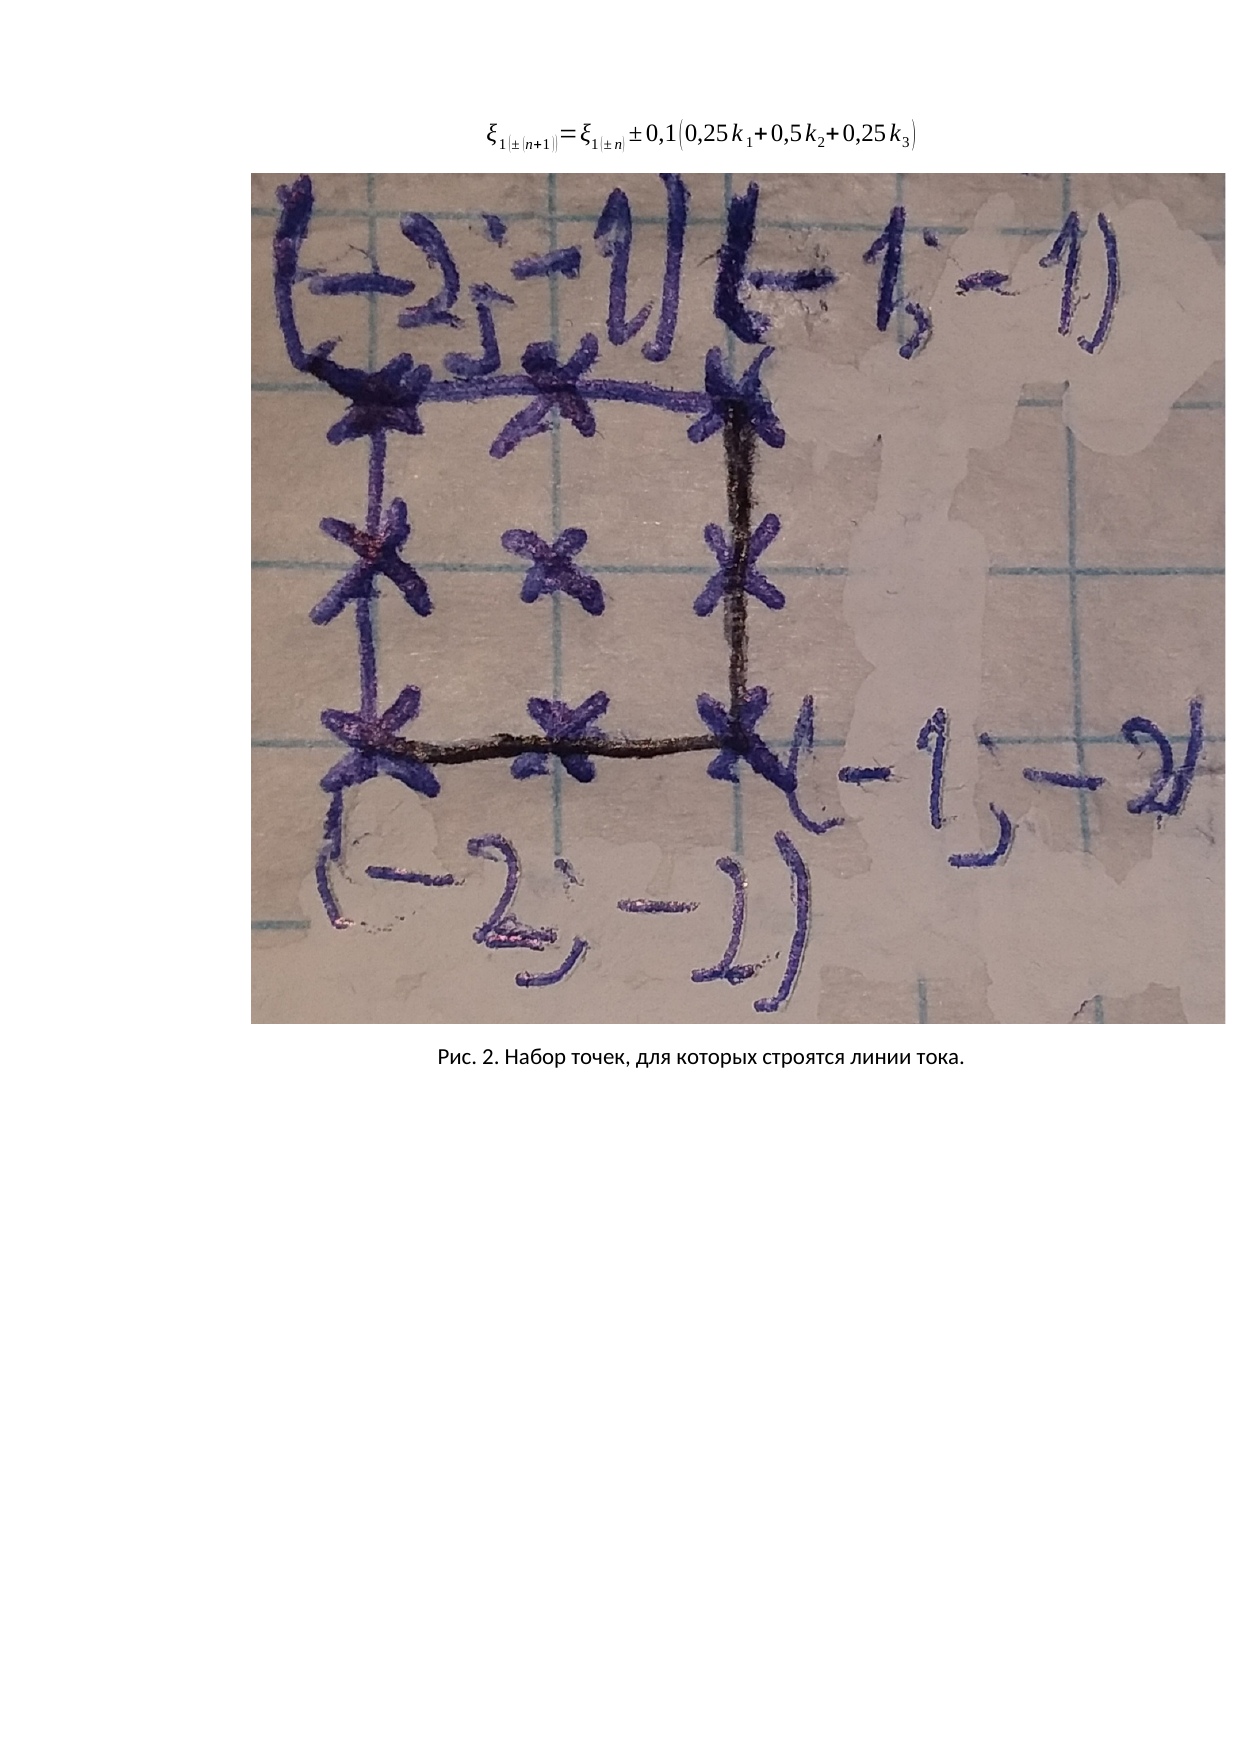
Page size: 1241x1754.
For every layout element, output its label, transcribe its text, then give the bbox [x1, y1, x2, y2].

text Рис. 2. Набор точек, для которых строятся линии тока. [177, 1042, 1152, 1070]
picture [251, 173, 1226, 1024]
